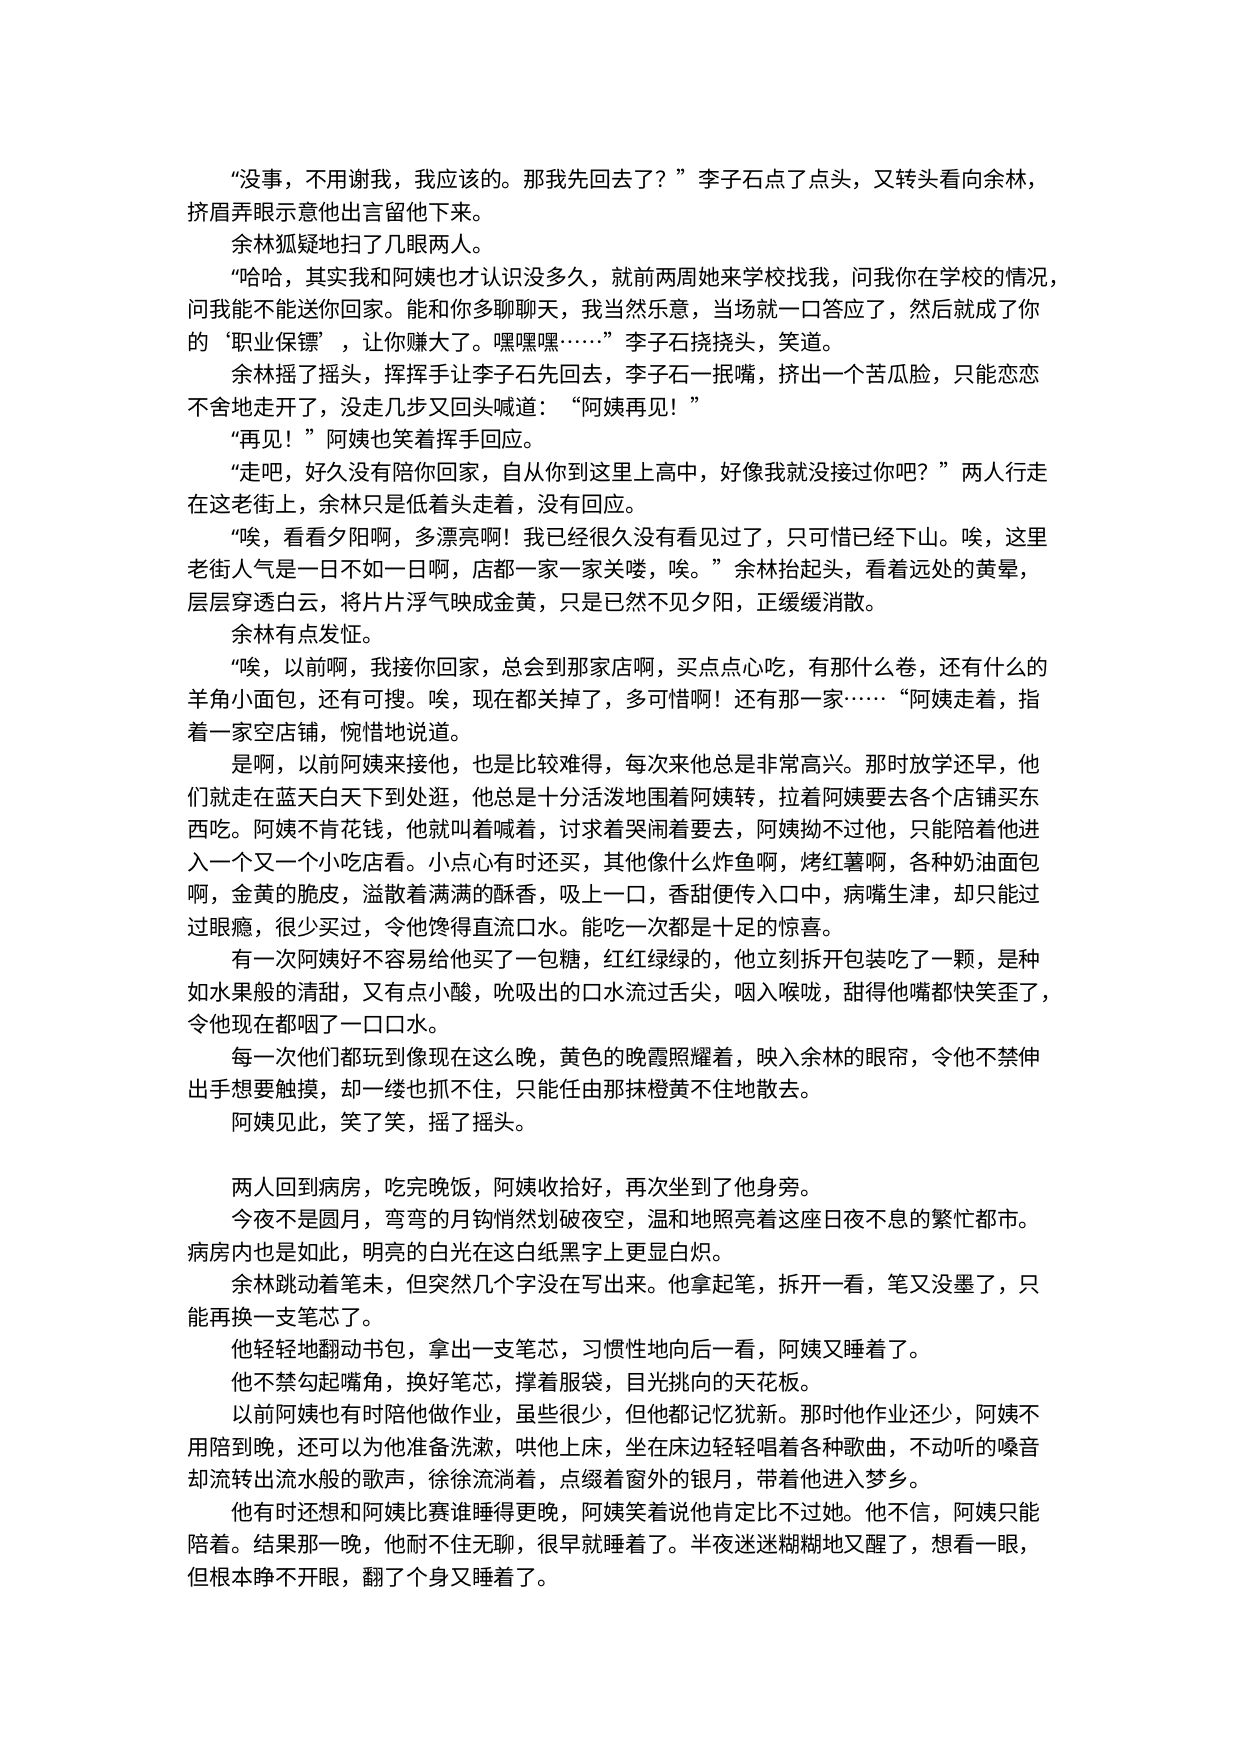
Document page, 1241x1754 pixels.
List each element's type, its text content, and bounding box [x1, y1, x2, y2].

text 是啊，以前阿姨来接他，也是比较难得，每次来他总是非常高兴。那时放学还早，他们就走在蓝天白天下到处逛，他总是十分活泼地围着阿姨转，拉着阿姨要去各个店铺买东西吃。阿姨不肯花钱，他就叫着喊着，讨求着哭闹着要去，阿姨拗不过他，只能陪着他进入一个又一个小吃店看。小点心有时还买，其他像什么炸鱼啊，烤红薯啊，各种奶油面包啊，金黄的脆皮，溢散着满满的酥香，吸上一口，香甜便传入口中，病嘴生津，却只能过过眼瘾，很少买过，令他馋得直流口水。能吃一次都是十足的惊喜。 [187, 747, 1053, 942]
text 每一次他们都玩到像现在这么晚，黄色的晚霞照耀着，映入余林的眼帘，令他不禁伸出手想要触摸，却一缕也抓不住，只能任由那抹橙黄不住地散去。 [187, 1039, 1053, 1104]
text “没事，不用谢我，我应该的。那我先回去了？”李子石点了点头，又转头看向余林，挤眉弄眼示意他出言留他下来。 [187, 162, 1053, 227]
text 余林跳动着笔未，但突然几个字没在写出来。他拿起笔，拆开一看，笔又没墨了，只能再换一支笔芯了。 [187, 1267, 1053, 1332]
text 余林摇了摇头，挥挥手让李子石先回去，李子石一抿嘴，挤出一个苦瓜脸，只能恋恋不舍地走开了，没走几步又回头喊道：“阿姨再见！” [187, 357, 1053, 422]
text 今夜不是圆月，弯弯的月钩悄然划破夜空，温和地照亮着这座日夜不息的繁忙都市。病房内也是如此，明亮的白光在这白纸黑字上更显白炽。 [187, 1202, 1053, 1267]
text “唉，看看夕阳啊，多漂亮啊！我已经很久没有看见过了，只可惜已经下山。唉，这里老街人气是一日不如一日啊，店都一家一家关喽，唉。”余林抬起头，看着远处的黄晕，层层穿透白云，将片片浮气映成金黄，只是已然不见夕阳，正缓缓消散。 [187, 519, 1053, 617]
text 他轻轻地翻动书包，拿出一支笔芯，习惯性地向后一看，阿姨又睡着了。 [187, 1332, 1053, 1364]
text “走吧，好久没有陪你回家，自从你到这里上高中，好像我就没接过你吧？”两人行走在这老街上，余林只是低着头走着，没有回应。 [187, 454, 1053, 519]
text 他有时还想和阿姨比赛谁睡得更晚，阿姨笑着说他肯定比不过她。他不信，阿姨只能陪着。结果那一晚，他耐不住无聊，很早就睡着了。半夜迷迷糊糊地又醒了，想看一眼，但根本睁不开眼，翻了个身又睡着了。 [187, 1494, 1053, 1592]
text 以前阿姨也有时陪他做作业，虽些很少，但他都记忆犹新。那时他作业还少，阿姨不用陪到晚，还可以为他准备洗漱，哄他上床，坐在床边轻轻唱着各种歌曲，不动听的嗓音却流转出流水般的歌声，徐徐流淌着，点缀着窗外的银月，带着他进入梦乡。 [187, 1397, 1053, 1494]
text “哈哈，其实我和阿姨也才认识没多久，就前两周她来学校找我，问我你在学校的情况，问我能不能送你回家。能和你多聊聊天，我当然乐意，当场就一口答应了，然后就成了你的‘职业保镖’，让你赚大了。嘿嘿嘿……”李子石挠挠头，笑道。 [187, 259, 1053, 357]
text 余林有点发怔。 [187, 617, 1053, 649]
text “唉，以前啊，我接你回家，总会到那家店啊，买点点心吃，有那什么卷，还有什么的羊角小面包，还有可搜。唉，现在都关掉了，多可惜啊！还有那一家……“阿姨走着，指着一家空店铺，惋惜地说道。 [187, 649, 1053, 747]
text 阿姨见此，笑了笑，摇了摇头。 [187, 1104, 1053, 1137]
text 他不禁勾起嘴角，换好笔芯，撑着服袋，目光挑向的天花板。 [187, 1364, 1053, 1397]
text 有一次阿姨好不容易给他买了一包糖，红红绿绿的，他立刻拆开包装吃了一颗，是种如水果般的清甜，又有点小酸，吮吸出的口水流过舌尖，咽入喉咙，甜得他嘴都快笑歪了，令他现在都咽了一口口水。 [187, 942, 1053, 1039]
text 两人回到病房，吃完晚饭，阿姨收拾好，再次坐到了他身旁。 [187, 1169, 1053, 1202]
text “再见！”阿姨也笑着挥手回应。 [187, 422, 1053, 454]
text 余林狐疑地扫了几眼两人。 [187, 227, 1053, 259]
